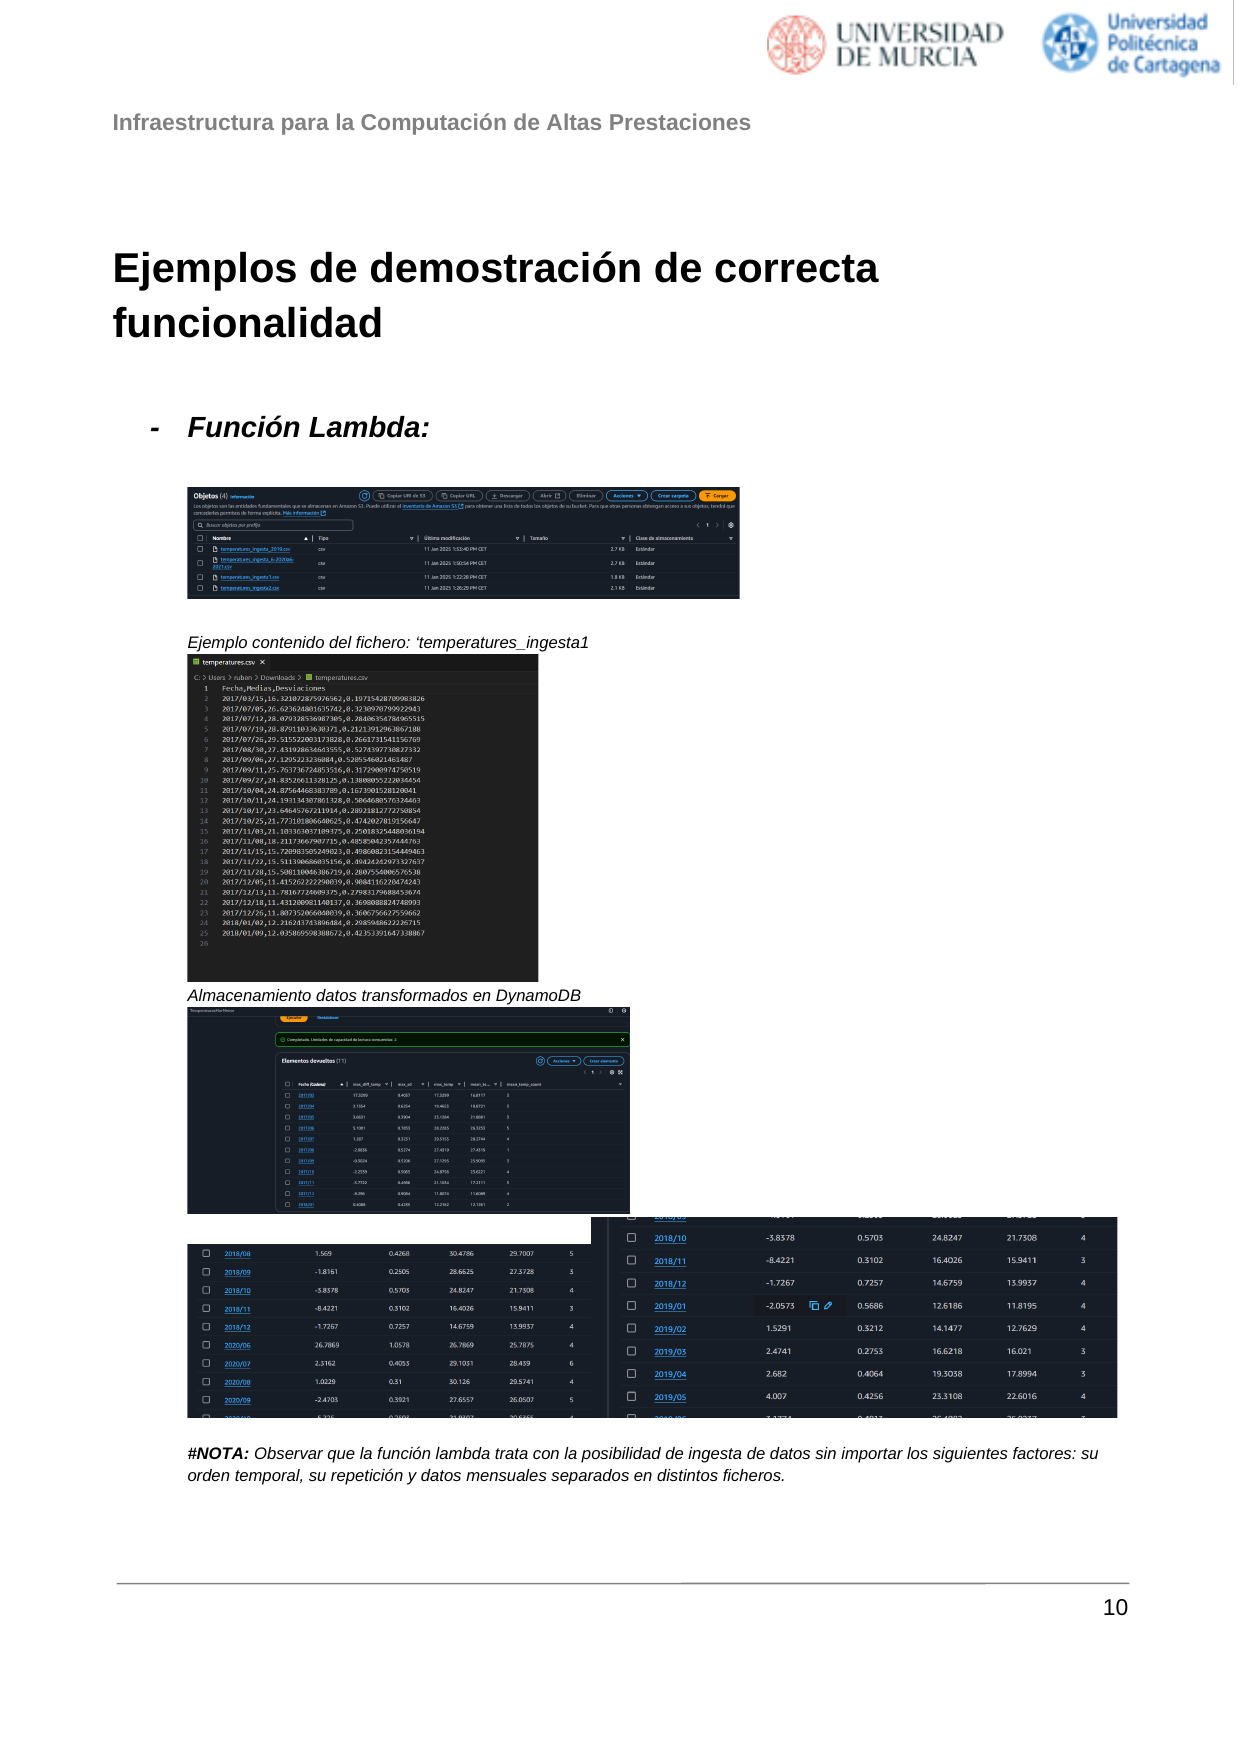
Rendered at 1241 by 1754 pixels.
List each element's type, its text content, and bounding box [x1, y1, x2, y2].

picture [187, 1217, 1118, 1418]
picture [1026, 0, 1234, 82]
picture [187, 1007, 630, 1214]
picture [187, 487, 740, 599]
list #NOTA: Observar que la función lambda trata con la posibilidad de ingesta de datos sin importar los siguientes factores: su orden temporal, su repetición y datos mensuales separados en distintos ficheros. [187, 1444, 1128, 1485]
picture [767, 12, 1006, 77]
subtitle Ejemplos de demostración de correcta funcionalidad [112, 243, 1128, 346]
list Almacenamiento datos transformados en DynamoDB [187, 986, 1128, 1005]
list Función Lambda: [150, 410, 1128, 444]
picture [187, 654, 539, 982]
list Ejemplo contenido del fichero: ‘temperatures_ingesta1 [187, 632, 1128, 652]
